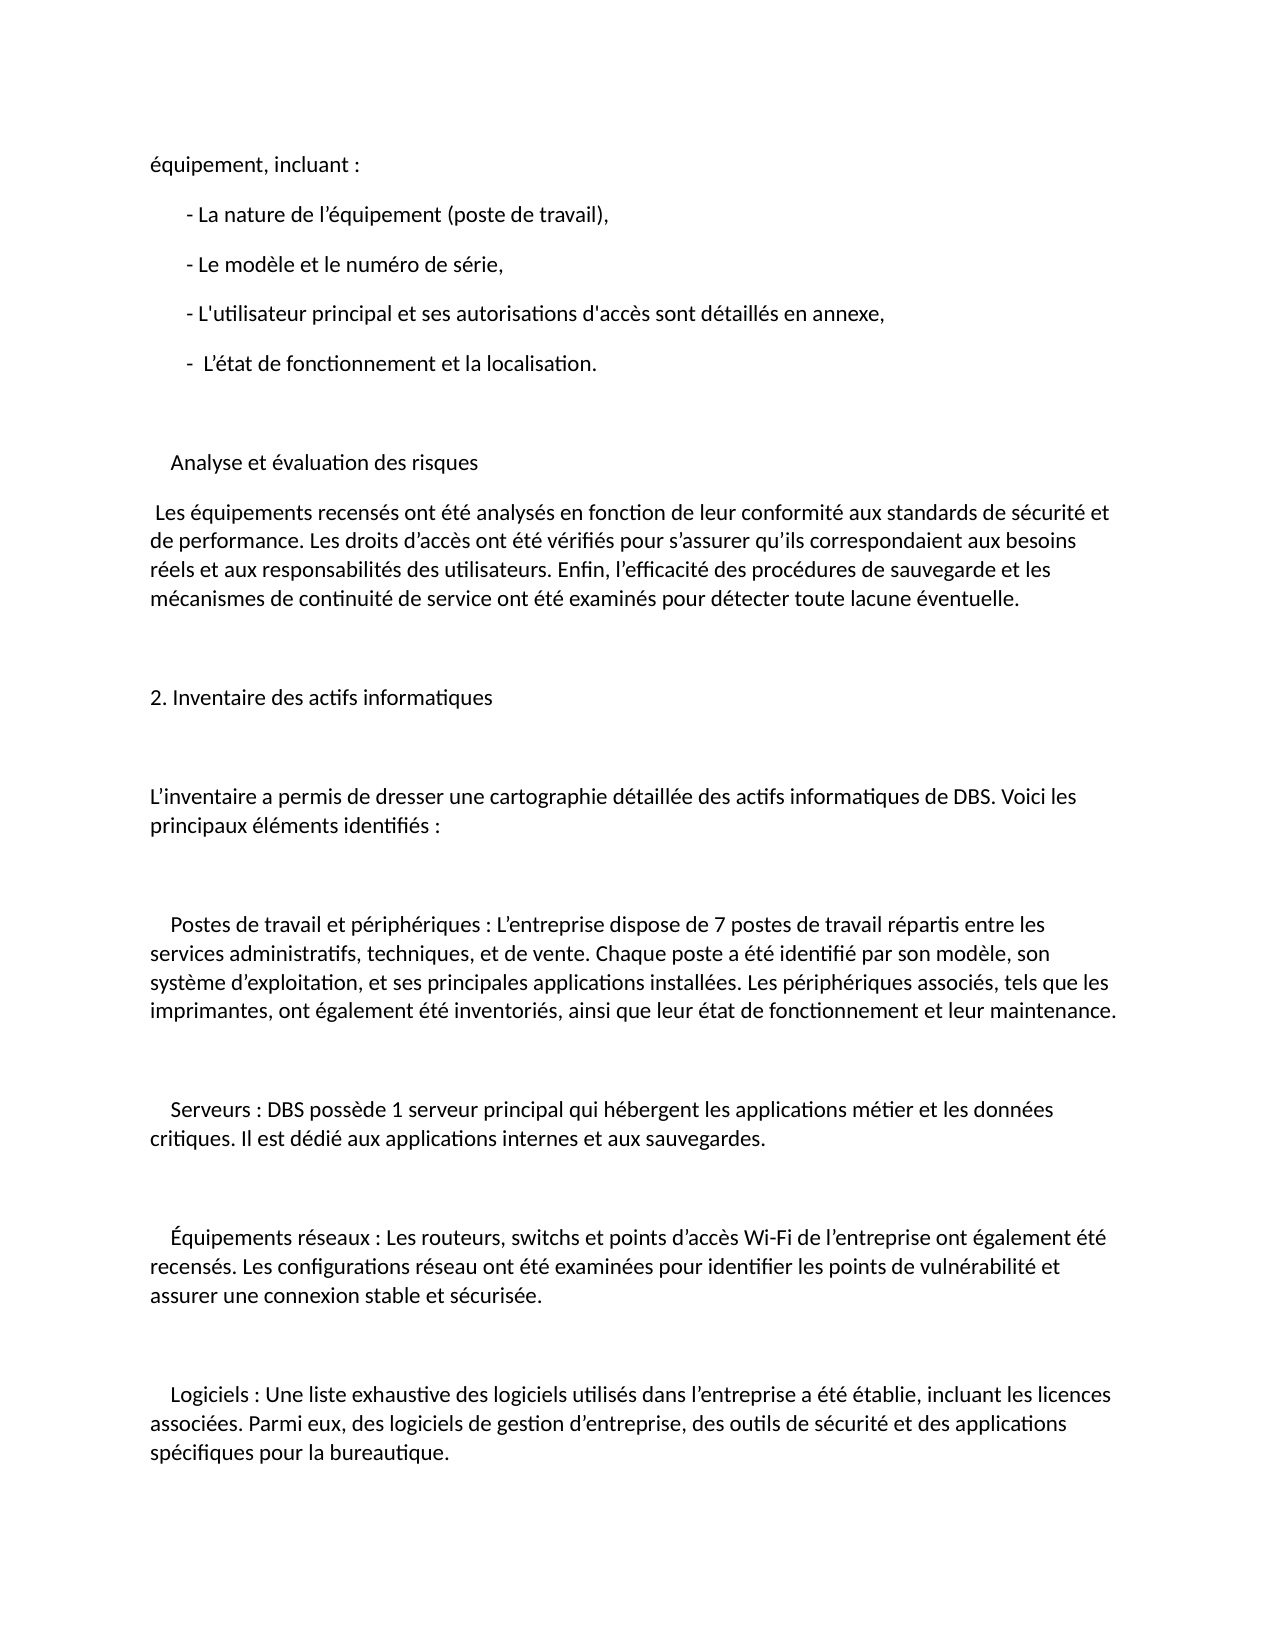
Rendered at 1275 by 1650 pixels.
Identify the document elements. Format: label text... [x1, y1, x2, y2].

text Équipements réseaux : Les routeurs, switchs et points d’accès Wi-Fi de l’entreprise ont également été recensés. Les configurations réseau ont été examinées pour identifier les points de vulnérabilité et assurer une connexion stable et sécurisée. [150, 1223, 1125, 1309]
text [150, 150, 1125, 179]
text Les équipements recensés ont été analysés en fonction de leur conformité aux standards de sécurité et de performance. Les droits d’accès ont été vérifiés pour s’assurer qu’ils correspondaient aux besoins réels et aux responsabilités des utilisateurs. Enfin, l’efficacité des procédures de sauvegarde et les mécanismes de continuité de service ont été examinés pour détecter toute lacune éventuelle. [150, 497, 1125, 612]
text Serveurs : DBS possède 1 serveur principal qui hébergent les applications métier et les données critiques. Il est dédié aux applications internes et aux sauvegardes. [150, 1095, 1125, 1152]
text - La nature de l’équipement (poste de travail), [150, 199, 1125, 228]
text Postes de travail et périphériques : L’entreprise dispose de 7 postes de travail répartis entre les services administratifs, techniques, et de vente. Chaque poste a été identifié par son modèle, son système d’exploitation, et ses principales applications installées. Les périphériques associés, tels que les imprimantes, ont également été inventoriés, ainsi que leur état de fonctionnement et leur maintenance. [150, 909, 1125, 1024]
text - L’état de fonctionnement et la localisation. [150, 348, 1125, 377]
text Analyse et évaluation des risques [150, 447, 1125, 476]
text - Le modèle et le numéro de série, [150, 249, 1125, 278]
text - L'utilisateur principal et ses autorisations d'accès sont détaillés en annexe, [150, 299, 1125, 327]
text Logiciels : Une liste exhaustive des logiciels utilisés dans l’entreprise a été établie, incluant les licences associées. Parmi eux, des logiciels de gestion d’entreprise, des outils de sécurité et des applications spécifiques pour la bureautique. [150, 1379, 1125, 1466]
text 2. Inventaire des actifs informatiques [150, 682, 1125, 711]
text L’inventaire a permis de dresser une cartographie détaillée des actifs informatiques de DBS. Voici les principaux éléments identifiés : [150, 782, 1125, 839]
